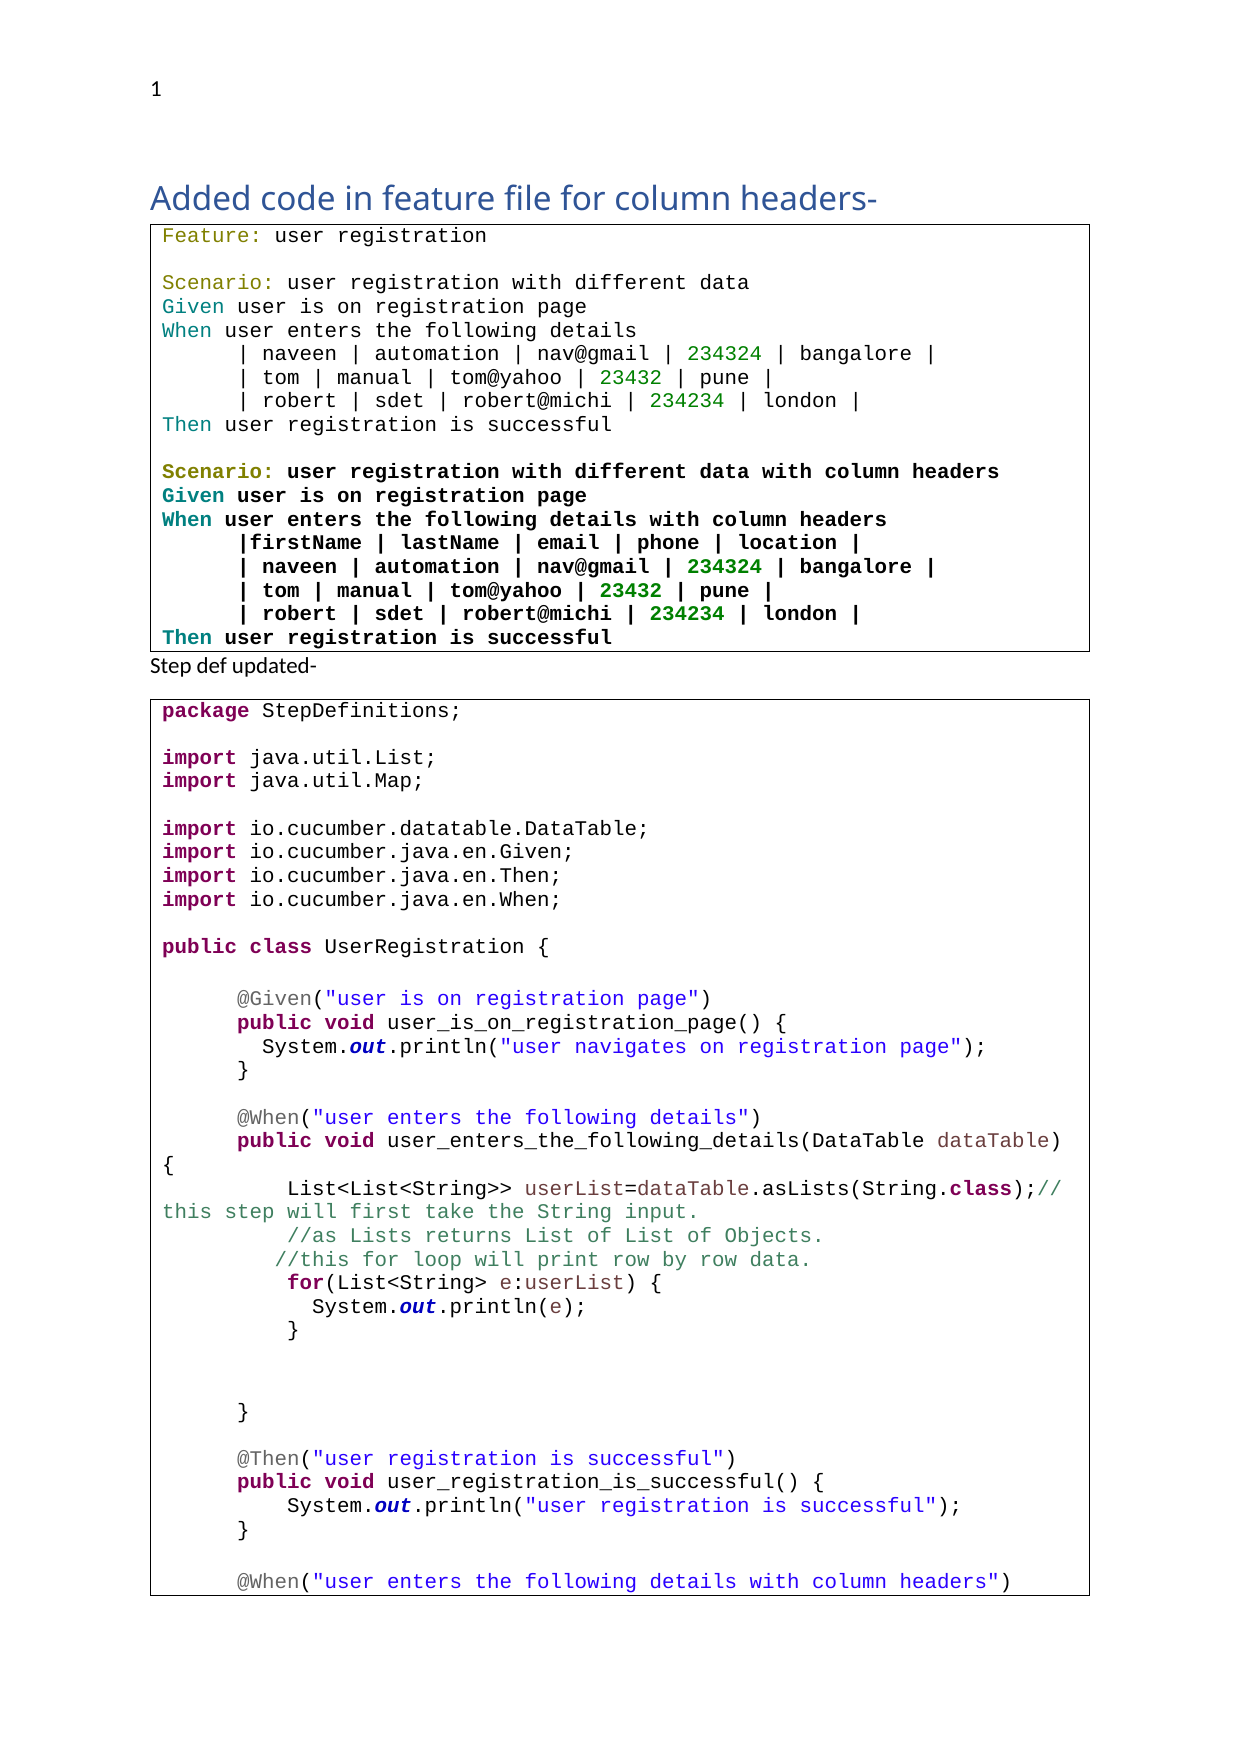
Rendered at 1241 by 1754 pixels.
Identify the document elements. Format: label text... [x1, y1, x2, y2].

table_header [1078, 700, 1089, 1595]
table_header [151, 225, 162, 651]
text Step def updated- [150, 652, 1090, 680]
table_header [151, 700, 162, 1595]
subtitle Added code in feature file for column headers- [150, 175, 1090, 220]
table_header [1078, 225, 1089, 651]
